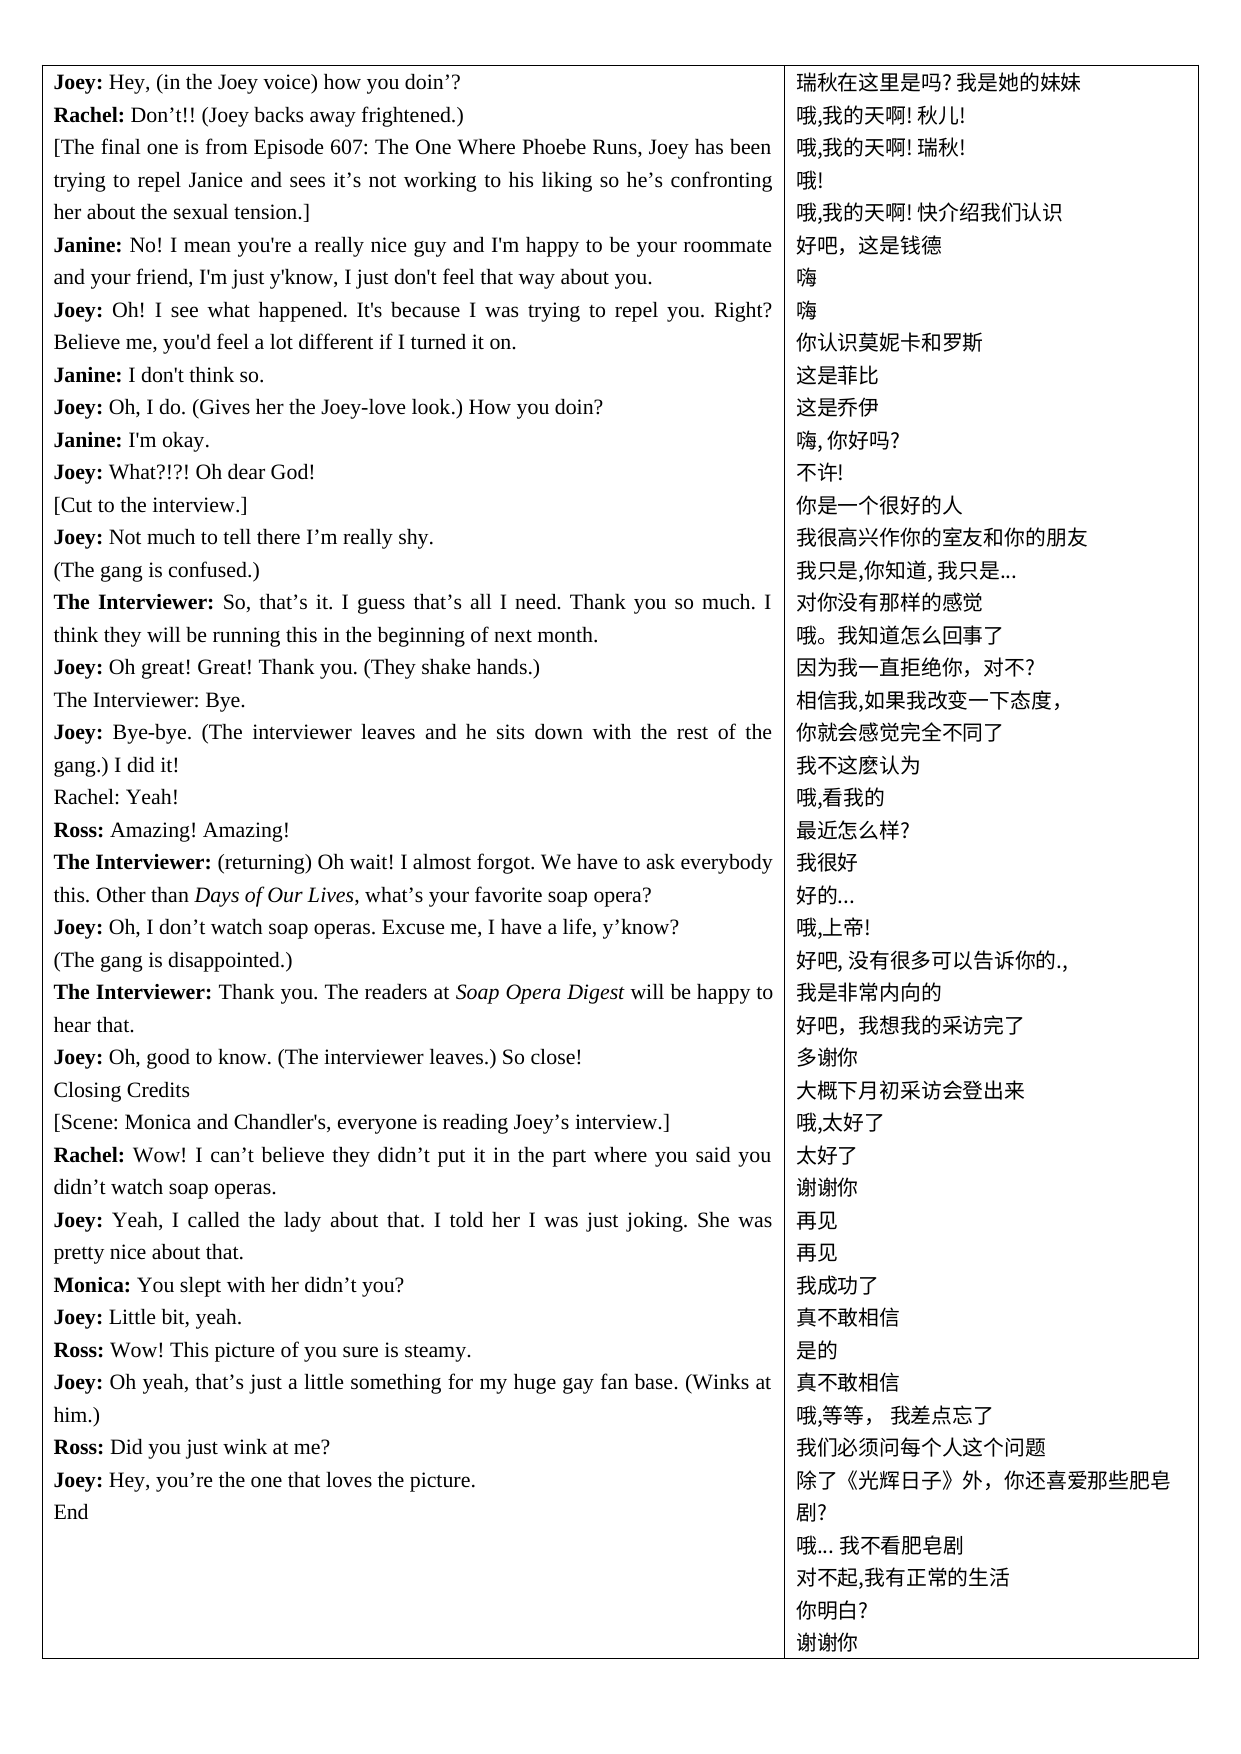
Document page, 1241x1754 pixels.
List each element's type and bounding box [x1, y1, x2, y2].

table_header [785, 66, 1198, 1658]
table_header [43, 66, 784, 1658]
